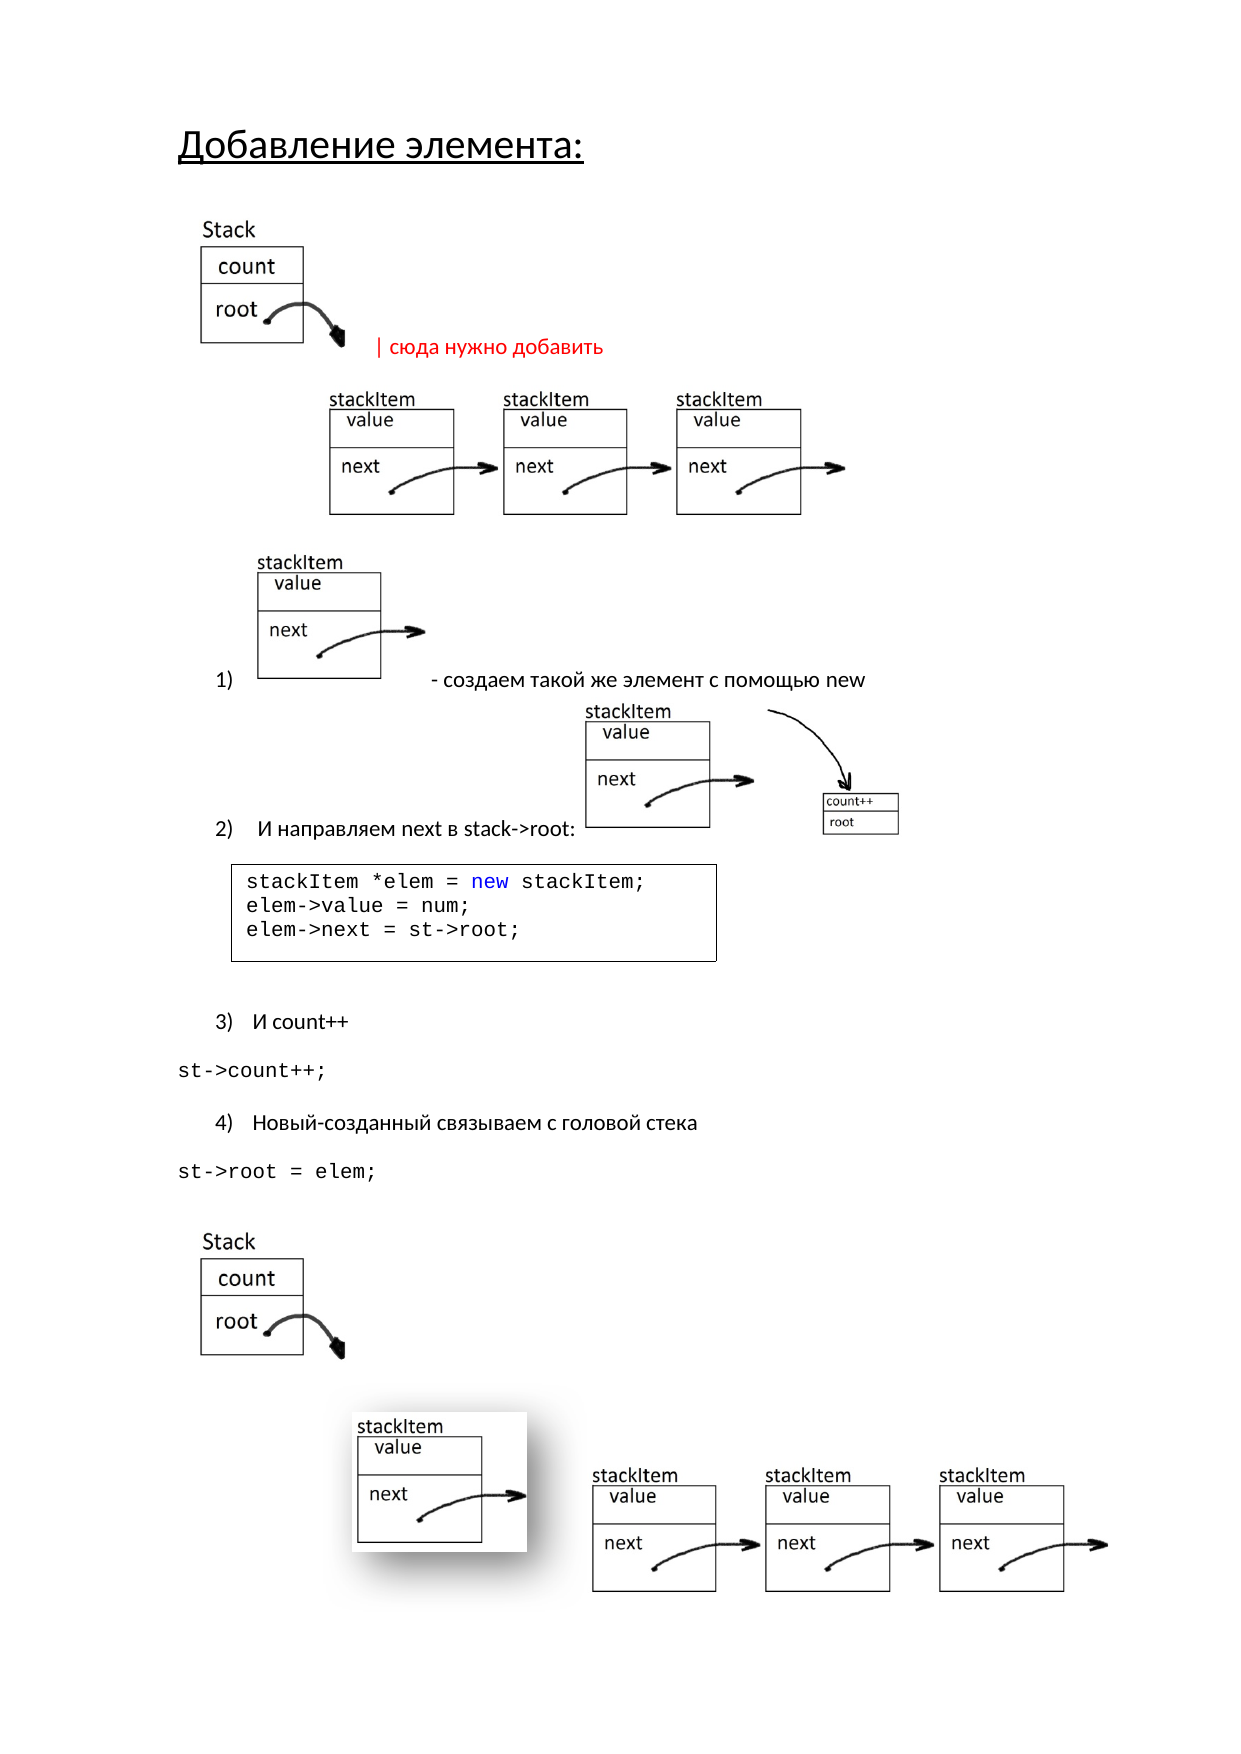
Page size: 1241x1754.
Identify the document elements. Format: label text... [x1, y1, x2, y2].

list - создаем такой же элемент с помощью new [215, 549, 1152, 693]
picture [580, 697, 755, 837]
picture [759, 702, 927, 837]
list Новый-созданный связываем с головой стека [215, 1108, 1152, 1136]
list И count++ [215, 1007, 1152, 1035]
text | сюда нужно добавить [177, 197, 1152, 360]
picture [252, 548, 426, 688]
picture [587, 1461, 1109, 1601]
text st->count++; [177, 1060, 1152, 1084]
picture [177, 1209, 374, 1367]
text Добавление элемента: [177, 118, 1152, 169]
picture [177, 197, 374, 355]
text st->root = elem; [177, 1161, 1152, 1185]
picture [324, 385, 846, 524]
picture [352, 1412, 527, 1552]
